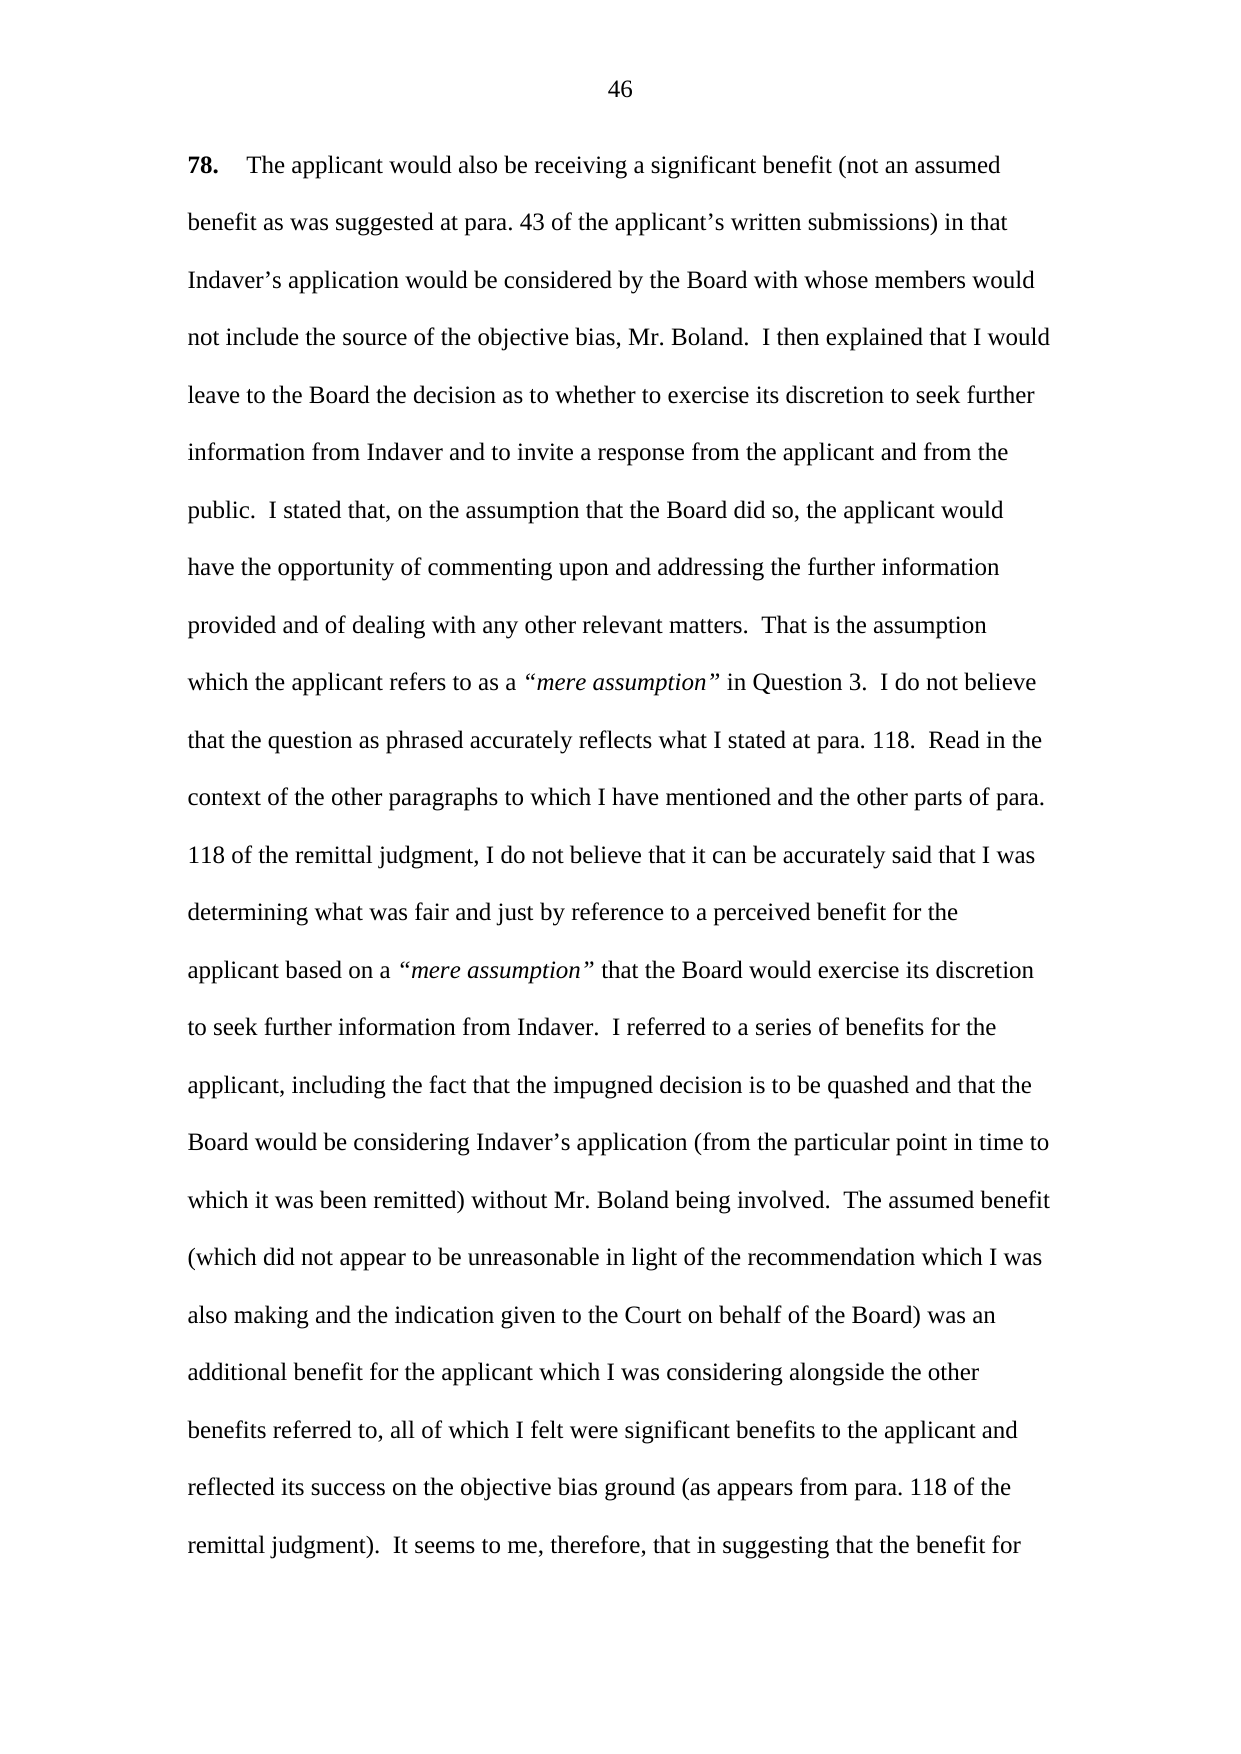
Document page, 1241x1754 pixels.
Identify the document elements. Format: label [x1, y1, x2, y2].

list [187, 150, 1053, 1559]
